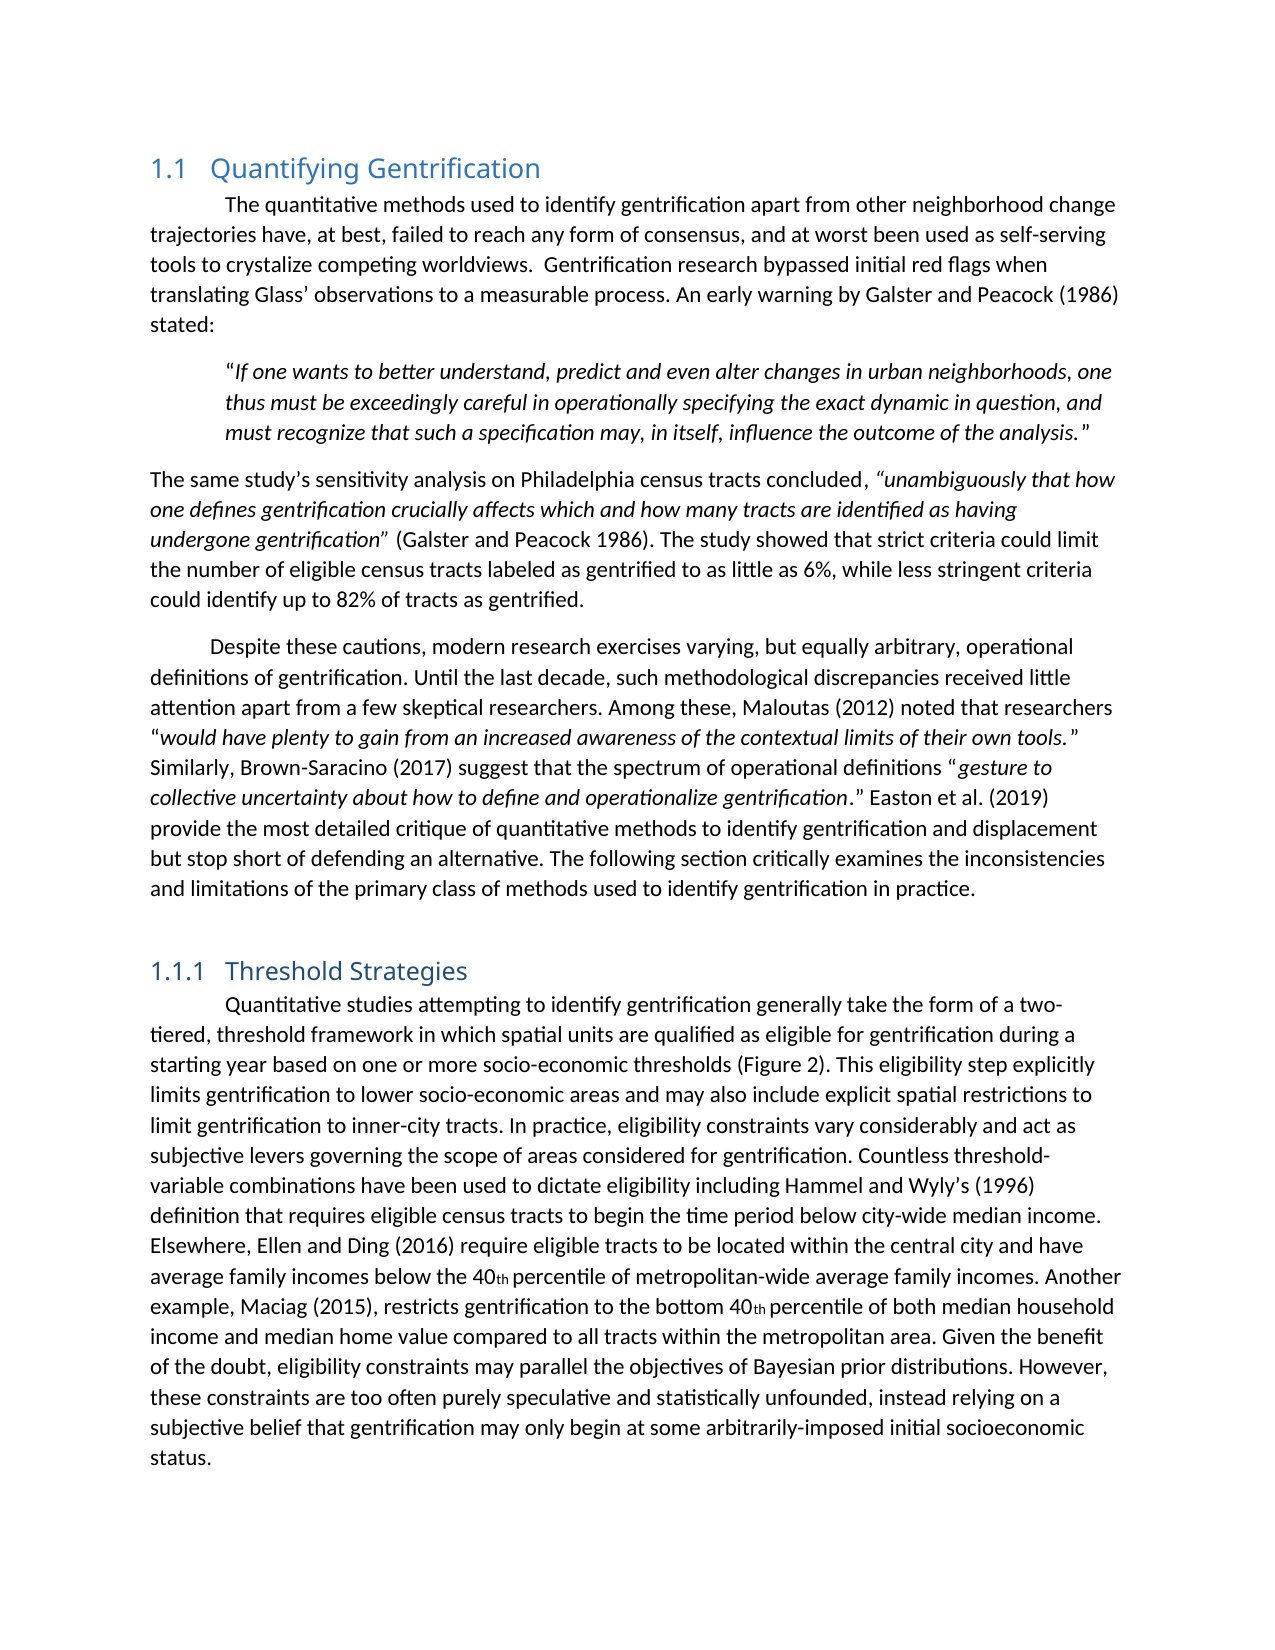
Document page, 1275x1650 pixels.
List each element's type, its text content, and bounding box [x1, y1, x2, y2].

text “If one wants to better understand, predict and even alter changes in urban neighborhoods, one thus must be exceedingly careful in operationally specifying the exact dynamic in question, and must recognize that such a specification may, in itself, influence the outcome of the analysis.” [225, 357, 1125, 446]
text The quantitative methods used to identify gentrification apart from other neighborhood change trajectories have, at best, failed to reach any form of consensus, and at worst been used as self-serving tools to crystalize competing worldviews. Gentrification research bypassed initial red flags when translating Glass’ observations to a measurable process. An early warning by Galster and Peacock (1986) stated: [150, 190, 1125, 339]
text Despite these cautions, modern research exercises varying, but equally arbitrary, operational definitions of gentrification. Until the last decade, such methodological discrepancies received little attention apart from a few skeptical researchers. Among these, Maloutas (2012) noted that researchers “would have plenty to gain from an increased awareness of the contextual limits of their own tools.” Similarly, Brown-Saracino (2017) suggest that the spectrum of operational definitions “gesture to collective uncertainty about how to define and operationalize gentrification.” Easton et al. (2019) provide the most detailed critique of quantitative methods to identify gentrification and displacement but stop short of defending an alternative. The following section critically examines the inconsistencies and limitations of the primary class of methods used to identify gentrification in practice. [150, 632, 1125, 902]
text Quantitative studies attempting to identify gentrification generally take the form of a two-tiered, threshold framework in which spatial units are qualified as eligible for gentrification during a starting year based on one or more socio-economic thresholds (Figure 2). This eligibility step explicitly limits gentrification to lower socio-economic areas and may also include explicit spatial restrictions to limit gentrification to inner-city tracts. In practice, eligibility constraints vary considerably and act as subjective levers governing the scope of areas considered for gentrification. Countless threshold-variable combinations have been used to dictate eligibility including Hammel and Wyly’s (1996) definition that requires eligible census tracts to begin the time period below city-wide median income. Elsewhere, Ellen and Ding (2016) require eligible tracts to be located within the central city and have average family incomes below the 40th percentile of metropolitan-wide average family incomes. Another example, Maciag (2015), restricts gentrification to the bottom 40th percentile of both median household income and median home value compared to all tracts within the metropolitan area. Given the benefit of the doubt, eligibility constraints may parallel the objectives of Bayesian prior distributions. However, these constraints are too often purely speculative and statistically unfounded, instead relying on a subjective belief that gentrification may only begin at some arbitrarily-imposed initial socioeconomic status. [150, 990, 1125, 1471]
text The same study’s sensitivity analysis on Philadelphia census tracts concluded, “unambiguously that how one defines gentrification crucially affects which and how many tracts are identified as having undergone gentrification” (Galster and Peacock 1986). The study showed that strict criteria could limit the number of eligible census tracts labeled as gentrified to as little as 6%, while less stringent criteria could identify up to 82% of tracts as gentrified. [150, 465, 1125, 614]
subtitle Quantifying Gentrification [150, 150, 1125, 187]
subtitle Threshold Strategies [150, 953, 1125, 987]
